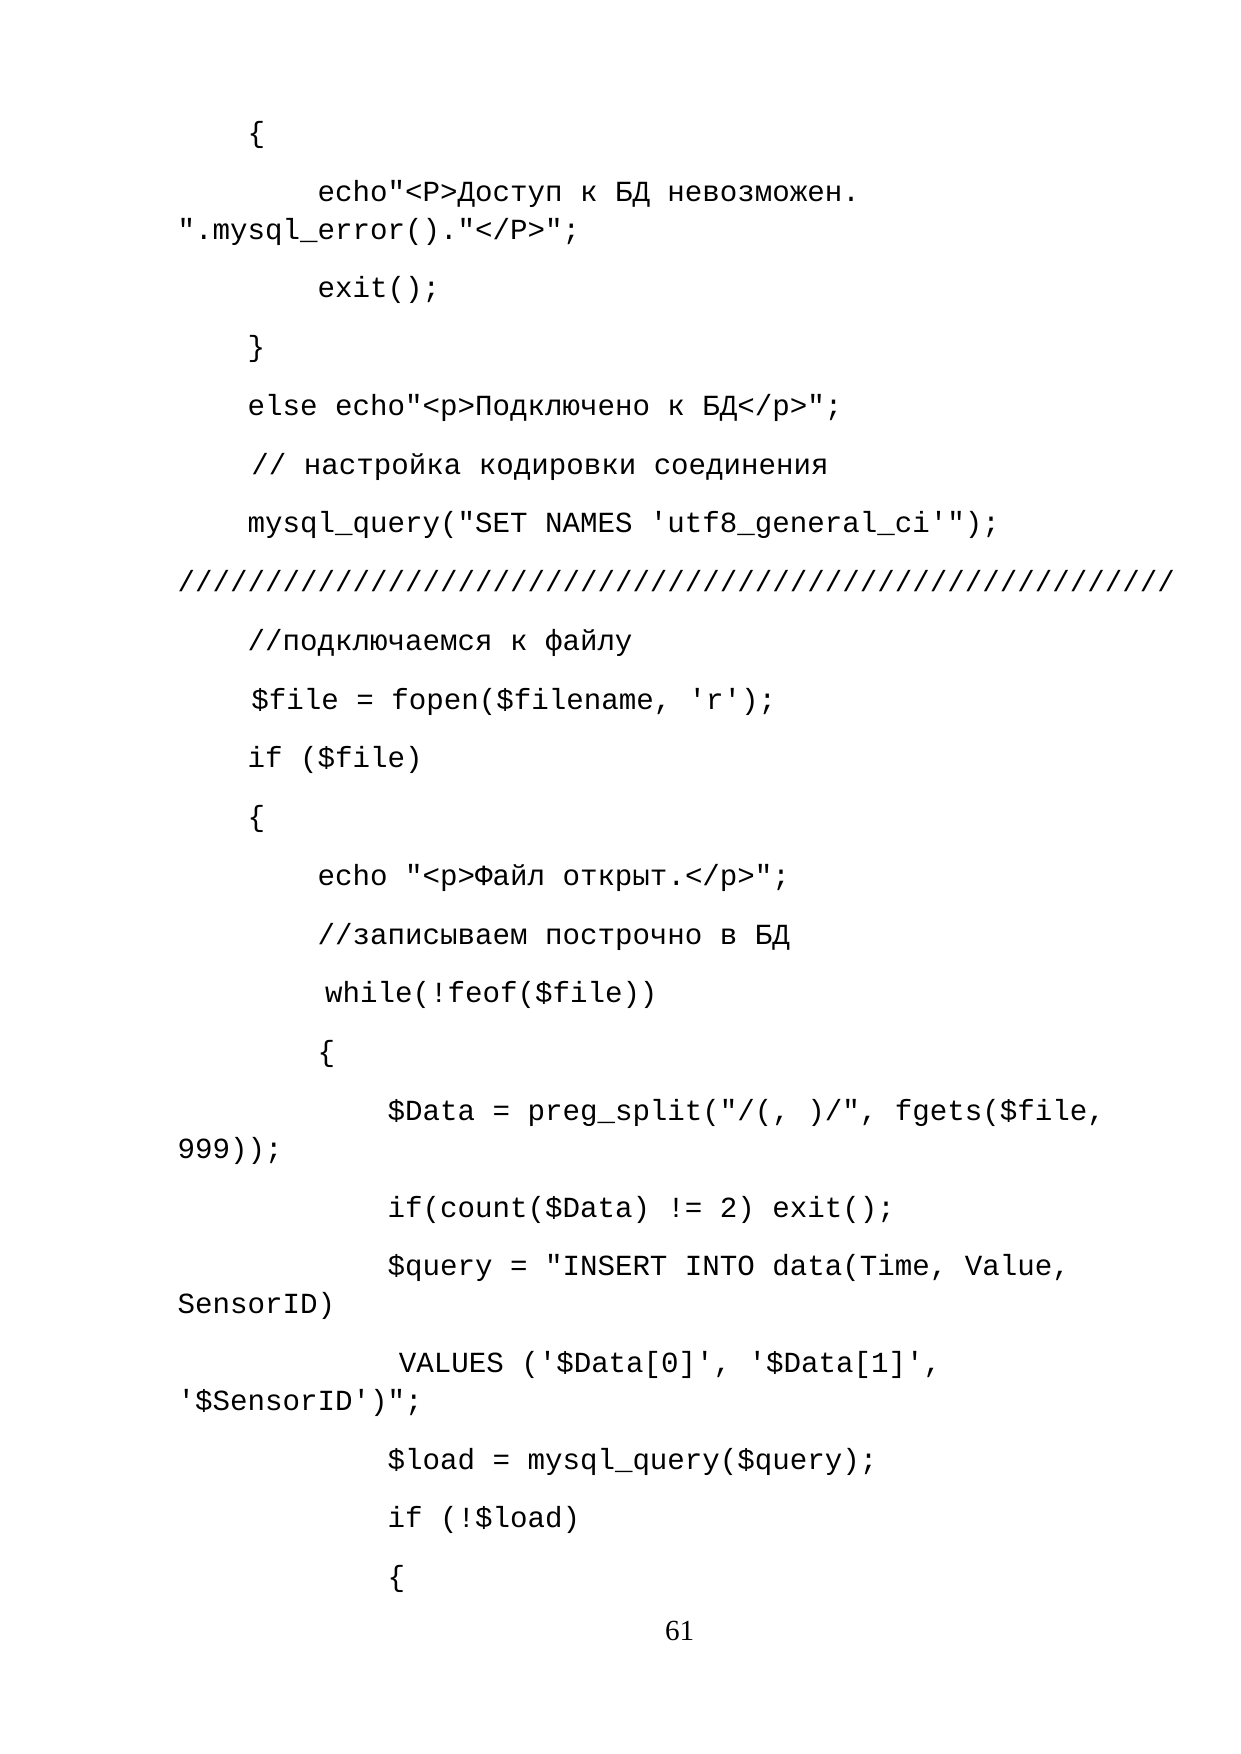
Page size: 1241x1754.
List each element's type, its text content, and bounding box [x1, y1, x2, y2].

text { [177, 118, 1181, 151]
text $file = fopen($filename, 'r'); [177, 685, 1181, 718]
text $Data = preg_split("/(, )/", fgets($file, 999)); [177, 1096, 1181, 1167]
text VALUES ('$Data[0]', '$Data[1]', '$SensorID')"; [177, 1348, 1181, 1419]
text mysql_query("SET NAMES 'utf8_general_ci'"); [177, 508, 1181, 542]
text else echo"<p>Подключено к БД</p>"; [177, 391, 1181, 424]
text if (!$load) [177, 1503, 1181, 1537]
text echo"<P>Доступ к БД невозможен. ".mysql_error()."</P>"; [177, 177, 1181, 248]
text //подключаемся к файлу [177, 626, 1181, 659]
text //записываем построчно в БД [177, 920, 1181, 953]
text } [177, 332, 1181, 365]
text ///////////////////////////////////////////////////////// [177, 567, 1181, 600]
text exit(); [177, 273, 1181, 307]
text // настройка кодировки соединения [177, 450, 1181, 483]
text echo "<p>Файл открыт.</p>"; [177, 861, 1181, 894]
text { [177, 1562, 1181, 1595]
text if ($file) [177, 743, 1181, 777]
text while(!feof($file)) [177, 978, 1181, 1012]
text { [177, 802, 1181, 835]
text { [177, 1037, 1181, 1070]
text $load = mysql_query($query); [177, 1445, 1181, 1478]
text if(count($Data) != 2) exit(); [177, 1193, 1181, 1226]
text $query = "INSERT INTO data(Time, Value, SensorID) [177, 1251, 1181, 1322]
